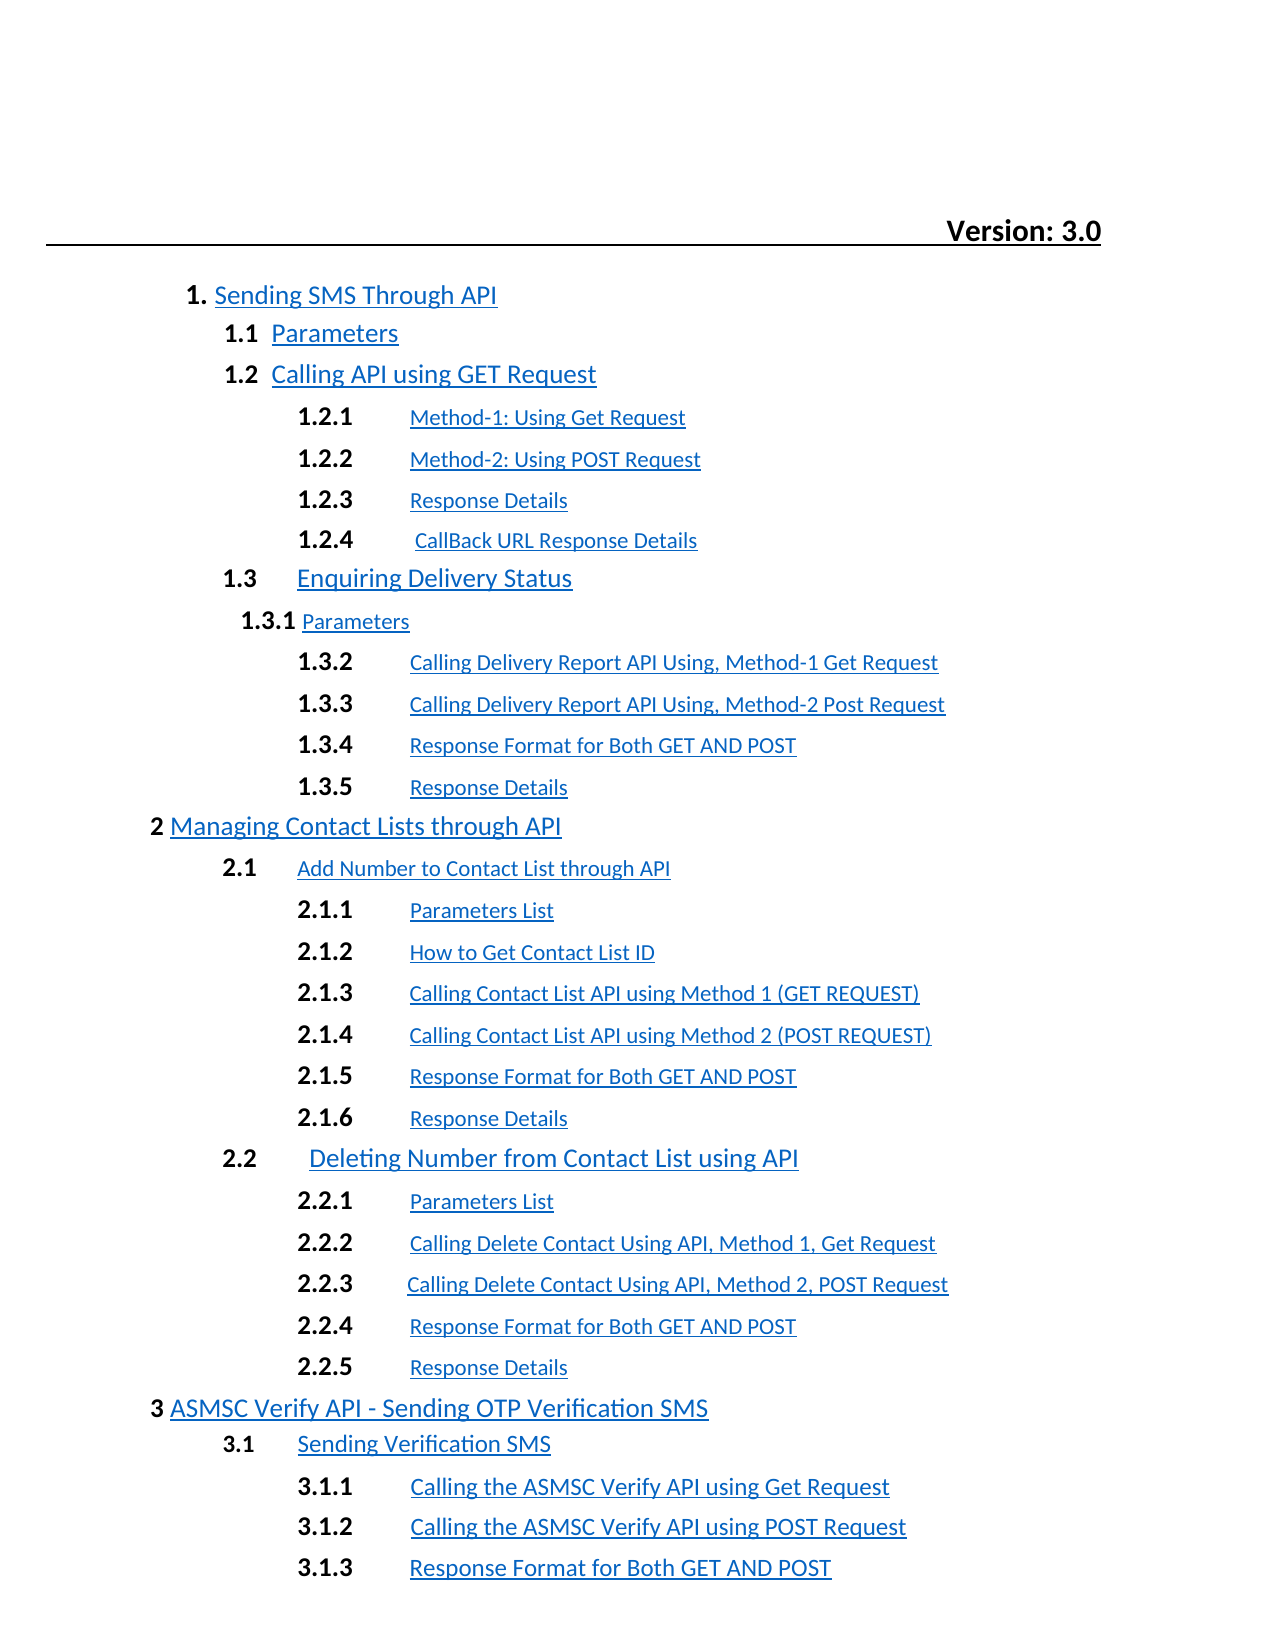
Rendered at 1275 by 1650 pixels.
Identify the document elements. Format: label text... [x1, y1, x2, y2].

text 3.1.3 Response Format for Both GET AND POST [46, 1550, 1206, 1583]
subtitle 1.1 Parameters [223, 316, 1206, 349]
text 1.3.4 Response Format for Both GET AND POST [46, 728, 1206, 761]
text 2.2.5 Response Details [46, 1349, 1206, 1382]
subtitle 1. Sending SMS Through API [46, 276, 1206, 312]
text 2.1 Add Number to Contact List through API [46, 851, 1206, 883]
text 2.1.6 Response Details [46, 1100, 1206, 1133]
text 2.2.3 Calling Delete Contact Using API, Method 2, POST Request [46, 1266, 1206, 1299]
text 3.1.2 Calling the ASMSC Verify API using POST Request [46, 1509, 1206, 1542]
text 1.3.3 Calling Delivery Report API Using, Method-2 Post Request [46, 686, 1206, 719]
text 3.1 Sending Verification SMS [46, 1428, 1206, 1459]
text 3.1.1 Calling the ASMSC Verify API using Get Request [46, 1469, 1206, 1502]
subtitle 1.2 Calling API using GET Request [223, 358, 1206, 391]
text 1.3.2 Calling Delivery Report API Using, Method-1 Get Request [46, 644, 1206, 678]
subtitle 1.3 Enquiring Delivery Status [46, 561, 1206, 594]
text 1.2.3 Response Details [46, 482, 1206, 516]
subtitle 2.2 Deleting Number from Contact List using API [46, 1141, 1206, 1174]
text 2.1.2 How to Get Contact List ID [46, 934, 1206, 967]
text 2.2.2 Calling Delete Contact Using API, Method 1, Get Request [46, 1225, 1206, 1258]
text 2.1.5 Response Format for Both GET AND POST [46, 1058, 1206, 1091]
text 2.2.1 Parameters List [46, 1183, 1206, 1216]
subtitle 2 Managing Contact Lists through API [150, 809, 1206, 842]
text 1.2.2 Method-2: Using POST Request [46, 441, 1206, 474]
text 2.1.1 Parameters List [46, 892, 1206, 925]
text 1.2.4 CallBack URL Response Details [46, 522, 1206, 555]
text 2.2.4 Response Format for Both GET AND POST [46, 1308, 1206, 1341]
text Version: 3.0 [46, 212, 1206, 250]
text 1.3.1 Parameters [46, 603, 1206, 636]
text 1.3.5 Response Details [46, 769, 1206, 802]
subtitle 3 ASMSC Verify API - Sending OTP Verification SMS [150, 1391, 1206, 1424]
text 2.1.3 Calling Contact List API using Method 1 (GET REQUEST) [46, 975, 1206, 1008]
text 1.2.1 Method-1: Using Get Request [46, 399, 1206, 432]
text 2.1.4 Calling Contact List API using Method 2 (POST REQUEST) [46, 1017, 1206, 1050]
